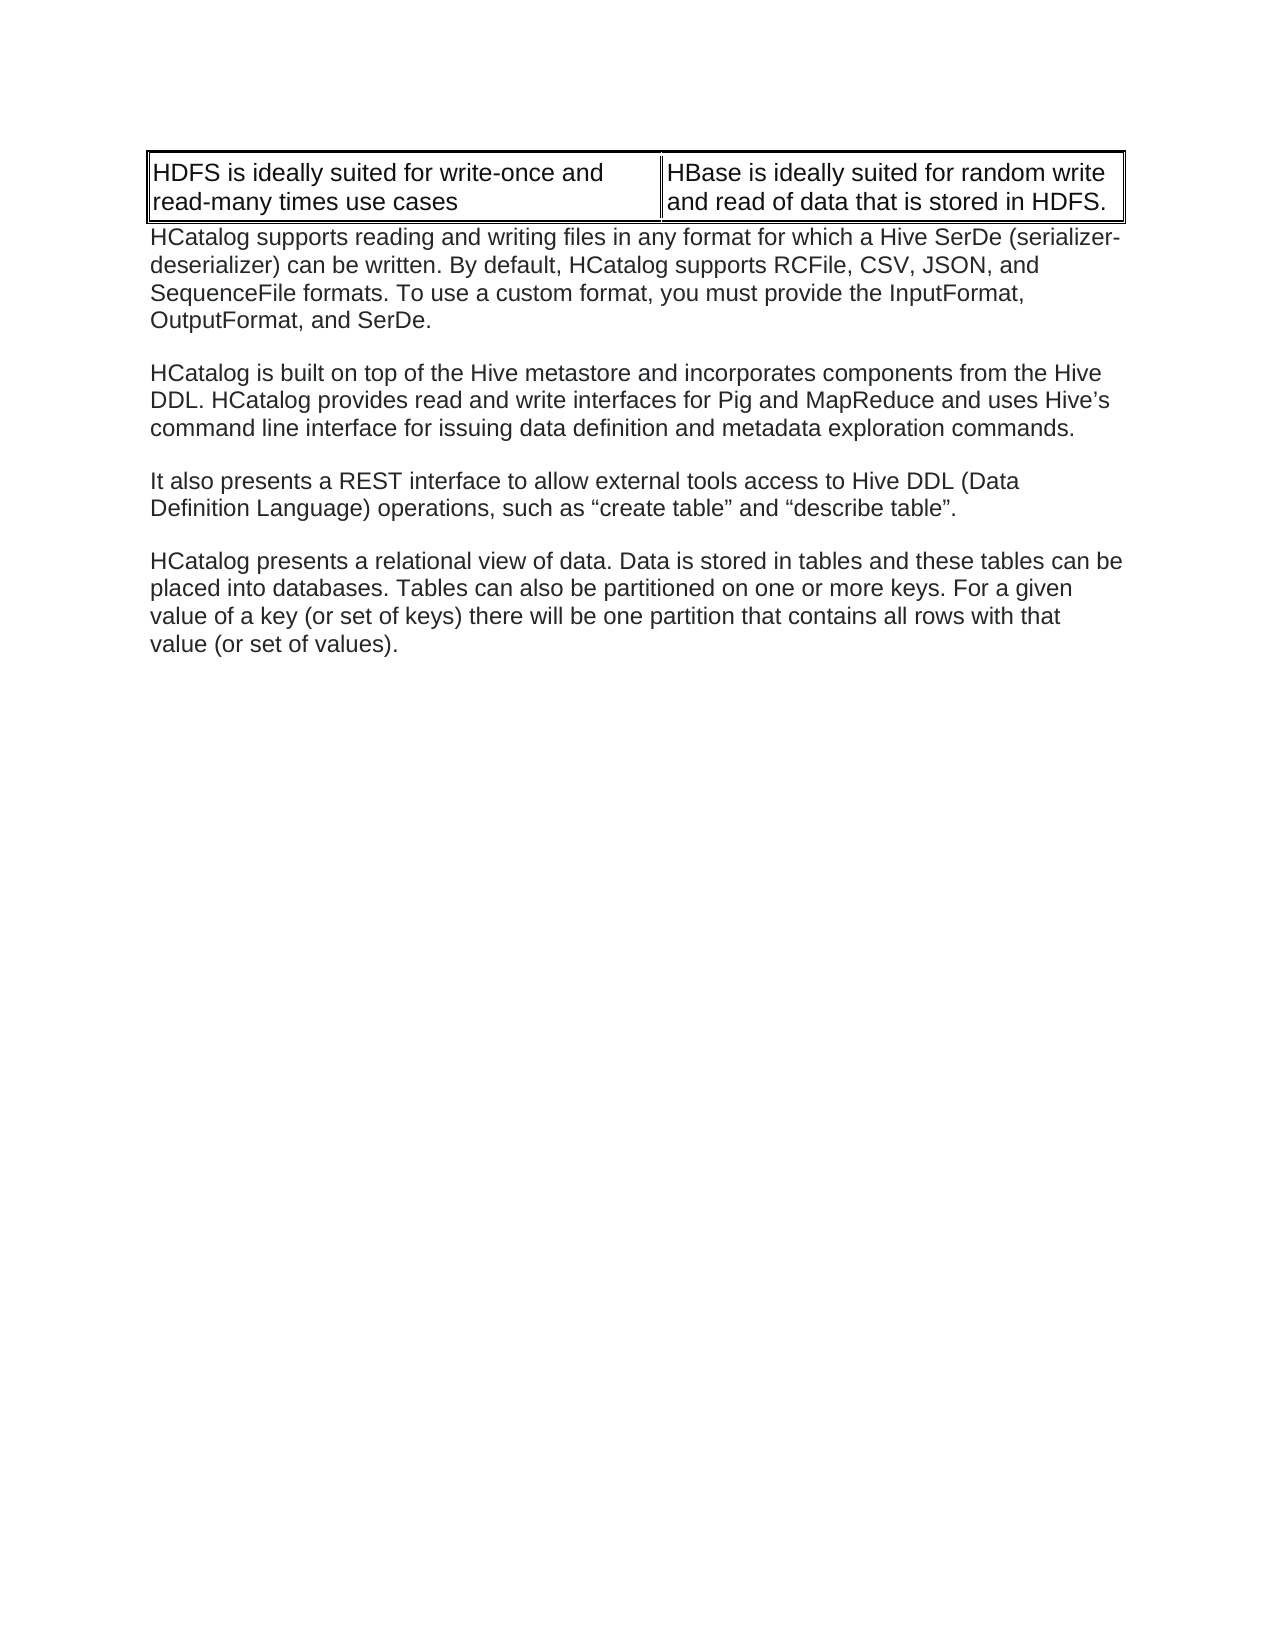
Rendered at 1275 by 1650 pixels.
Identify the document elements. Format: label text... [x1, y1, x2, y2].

text HCatalog is built on top of the Hive metastore and incorporates components from the Hive DDL. HCatalog provides read and write interfaces for Pig and MapReduce and uses Hive’s command line interface for issuing data definition and metadata exploration commands. [150, 359, 1125, 442]
table_cell HDFS is ideally suited for write-once and read-many times use cases [150, 153, 662, 220]
text It also presents a REST interface to allow external tools access to Hive DDL (Data Definition Language) operations, such as “create table” and “describe table”. [150, 467, 1125, 522]
table_cell HBase is ideally suited for random write and read of data that is stored in HDFS. [662, 153, 1123, 220]
text HCatalog supports reading and writing files in any format for which a Hive SerDe (serializer-deserializer) can be written. By default, HCatalog supports RCFile, CSV, JSON, and SequenceFile formats. To use a custom format, you must provide the InputFormat, OutputFormat, and SerDe. [150, 224, 1125, 334]
text HCatalog presents a relational view of data. Data is stored in tables and these tables can be placed into databases. Tables can also be partitioned on one or more keys. For a given value of a key (or set of keys) there will be one partition that contains all rows with that value (or set of values). [150, 547, 1125, 657]
